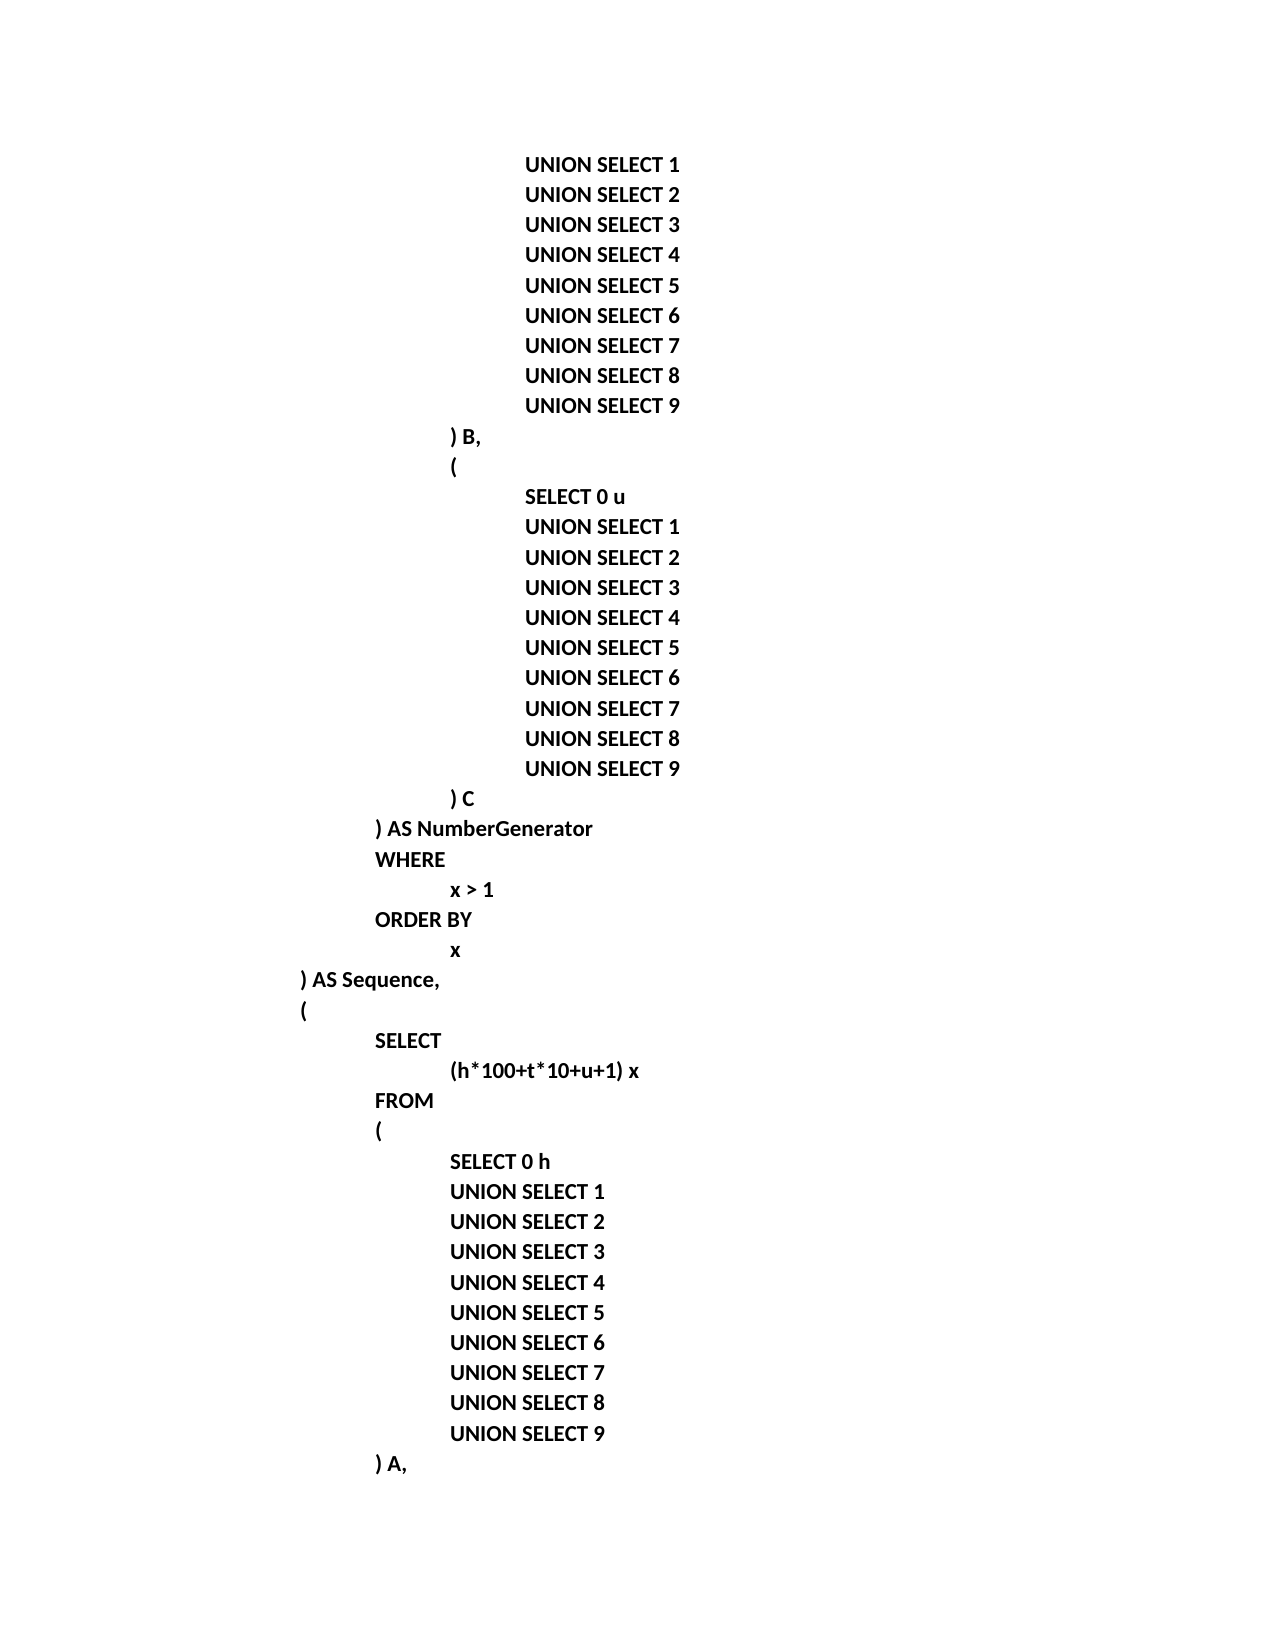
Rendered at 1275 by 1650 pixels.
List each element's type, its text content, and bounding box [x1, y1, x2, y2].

text ) B, [150, 422, 1125, 450]
text ) C [150, 784, 1125, 812]
text UNION SELECT 4 [150, 1268, 1125, 1296]
text UNION SELECT 9 [150, 392, 1125, 420]
text UNION SELECT 3 [150, 1237, 1125, 1266]
text UNION SELECT 9 [150, 1419, 1125, 1447]
text UNION SELECT 2 [150, 1207, 1125, 1235]
text UNION SELECT 8 [150, 361, 1125, 389]
text UNION SELECT 8 [150, 1388, 1125, 1417]
text FROM [150, 1086, 1125, 1114]
text ) A, [150, 1449, 1125, 1477]
text ( [150, 452, 1125, 480]
text UNION SELECT 7 [150, 331, 1125, 359]
text SELECT [150, 1026, 1125, 1054]
text UNION SELECT 4 [150, 241, 1125, 269]
text x > 1 [150, 875, 1125, 903]
text UNION SELECT 6 [150, 301, 1125, 329]
text UNION SELECT 7 [150, 694, 1125, 722]
text x [150, 935, 1125, 963]
text UNION SELECT 6 [150, 1328, 1125, 1356]
text UNION SELECT 1 [150, 1177, 1125, 1205]
text UNION SELECT 4 [150, 603, 1125, 631]
text WHERE [150, 845, 1125, 873]
text SELECT 0 u [150, 482, 1125, 510]
text UNION SELECT 7 [150, 1358, 1125, 1386]
text ORDER BY [150, 905, 1125, 933]
text UNION SELECT 5 [150, 633, 1125, 661]
text UNION SELECT 5 [150, 1298, 1125, 1326]
text UNION SELECT 2 [150, 180, 1125, 208]
text (h*100+t*10+u+1) x [150, 1056, 1125, 1084]
text UNION SELECT 1 [150, 512, 1125, 541]
text UNION SELECT 9 [150, 754, 1125, 782]
text ( [150, 1117, 1125, 1145]
text UNION SELECT 6 [150, 663, 1125, 692]
text ( [150, 996, 1125, 1024]
text UNION SELECT 1 [150, 150, 1125, 178]
text UNION SELECT 3 [150, 210, 1125, 238]
text UNION SELECT 2 [150, 543, 1125, 571]
text ) AS NumberGenerator [150, 814, 1125, 843]
text SELECT 0 h [150, 1147, 1125, 1175]
text ) AS Sequence, [150, 966, 1125, 994]
text UNION SELECT 3 [150, 573, 1125, 601]
text UNION SELECT 5 [150, 271, 1125, 299]
text UNION SELECT 8 [150, 724, 1125, 752]
